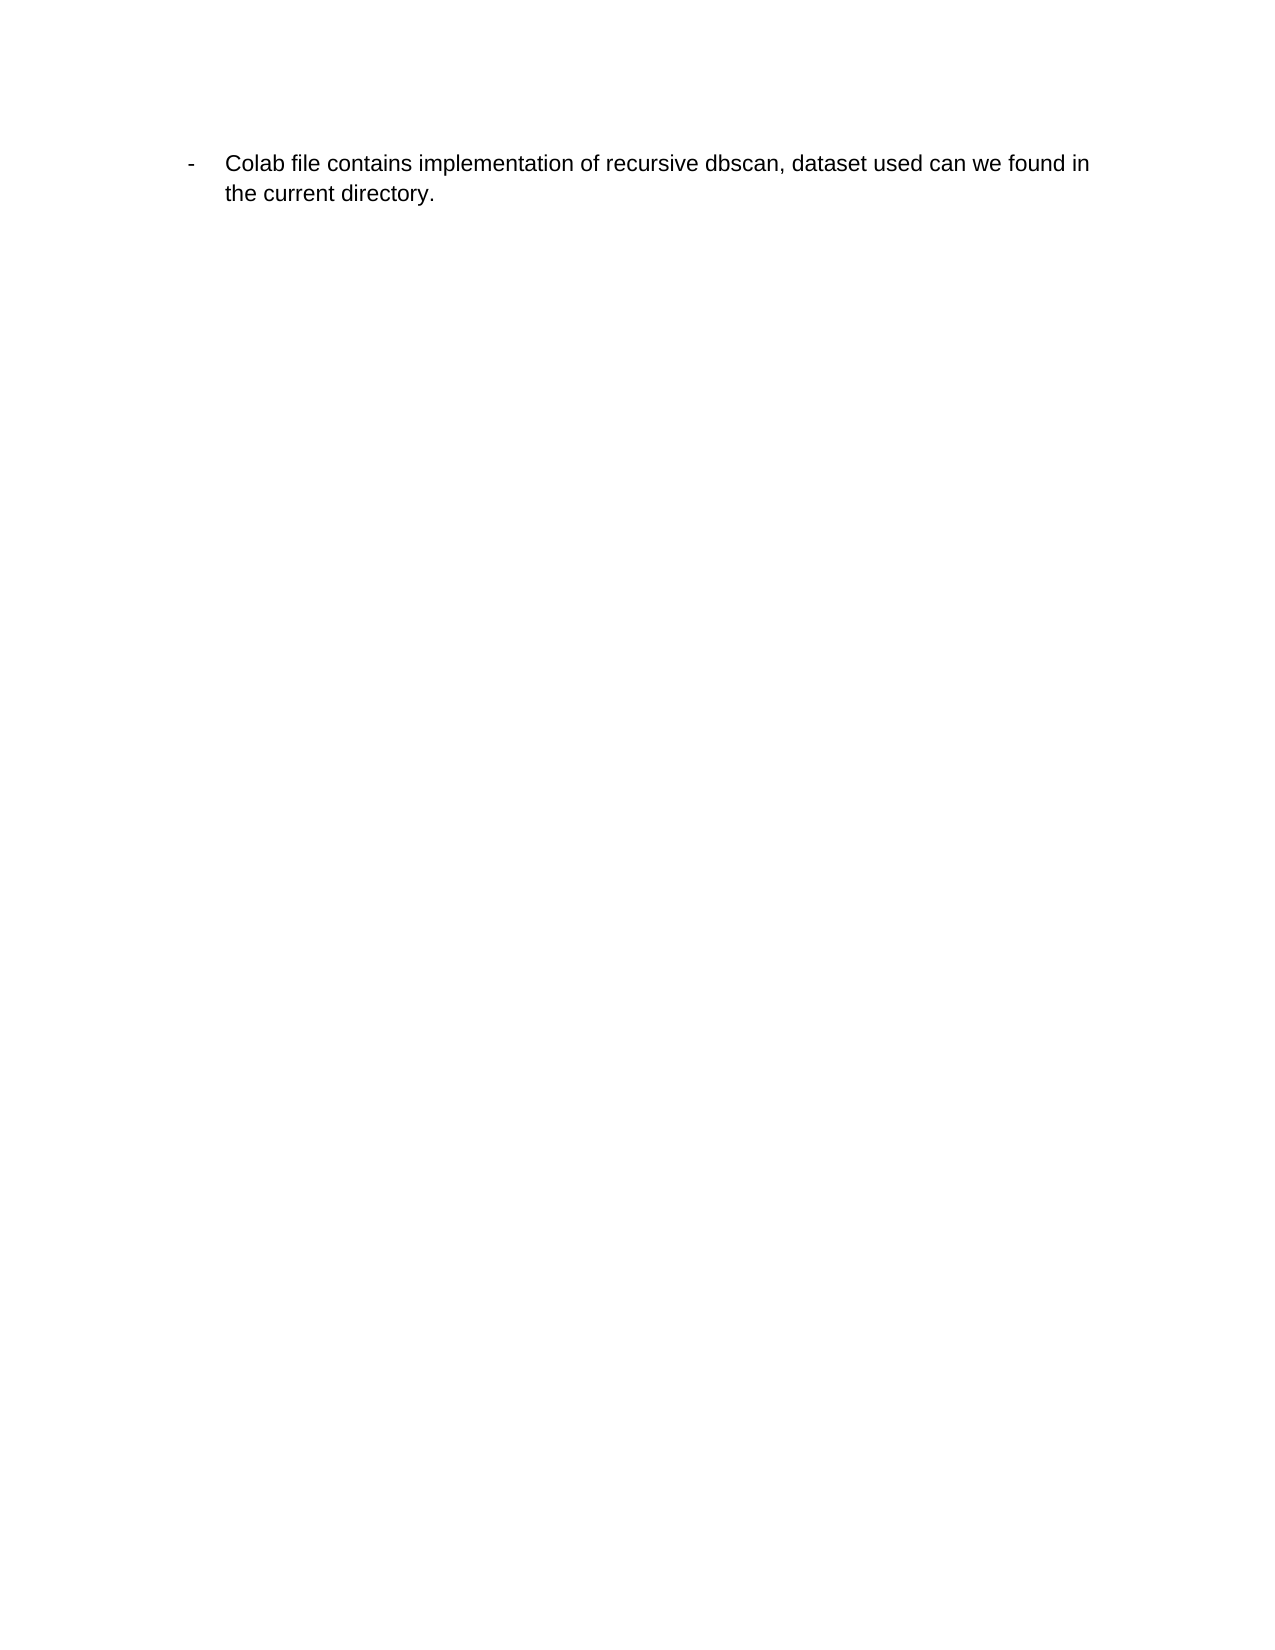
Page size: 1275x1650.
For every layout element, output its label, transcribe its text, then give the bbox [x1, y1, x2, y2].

list Colab file contains implementation of recursive dbscan, dataset used can we found in the current directory. [187, 150, 1125, 207]
